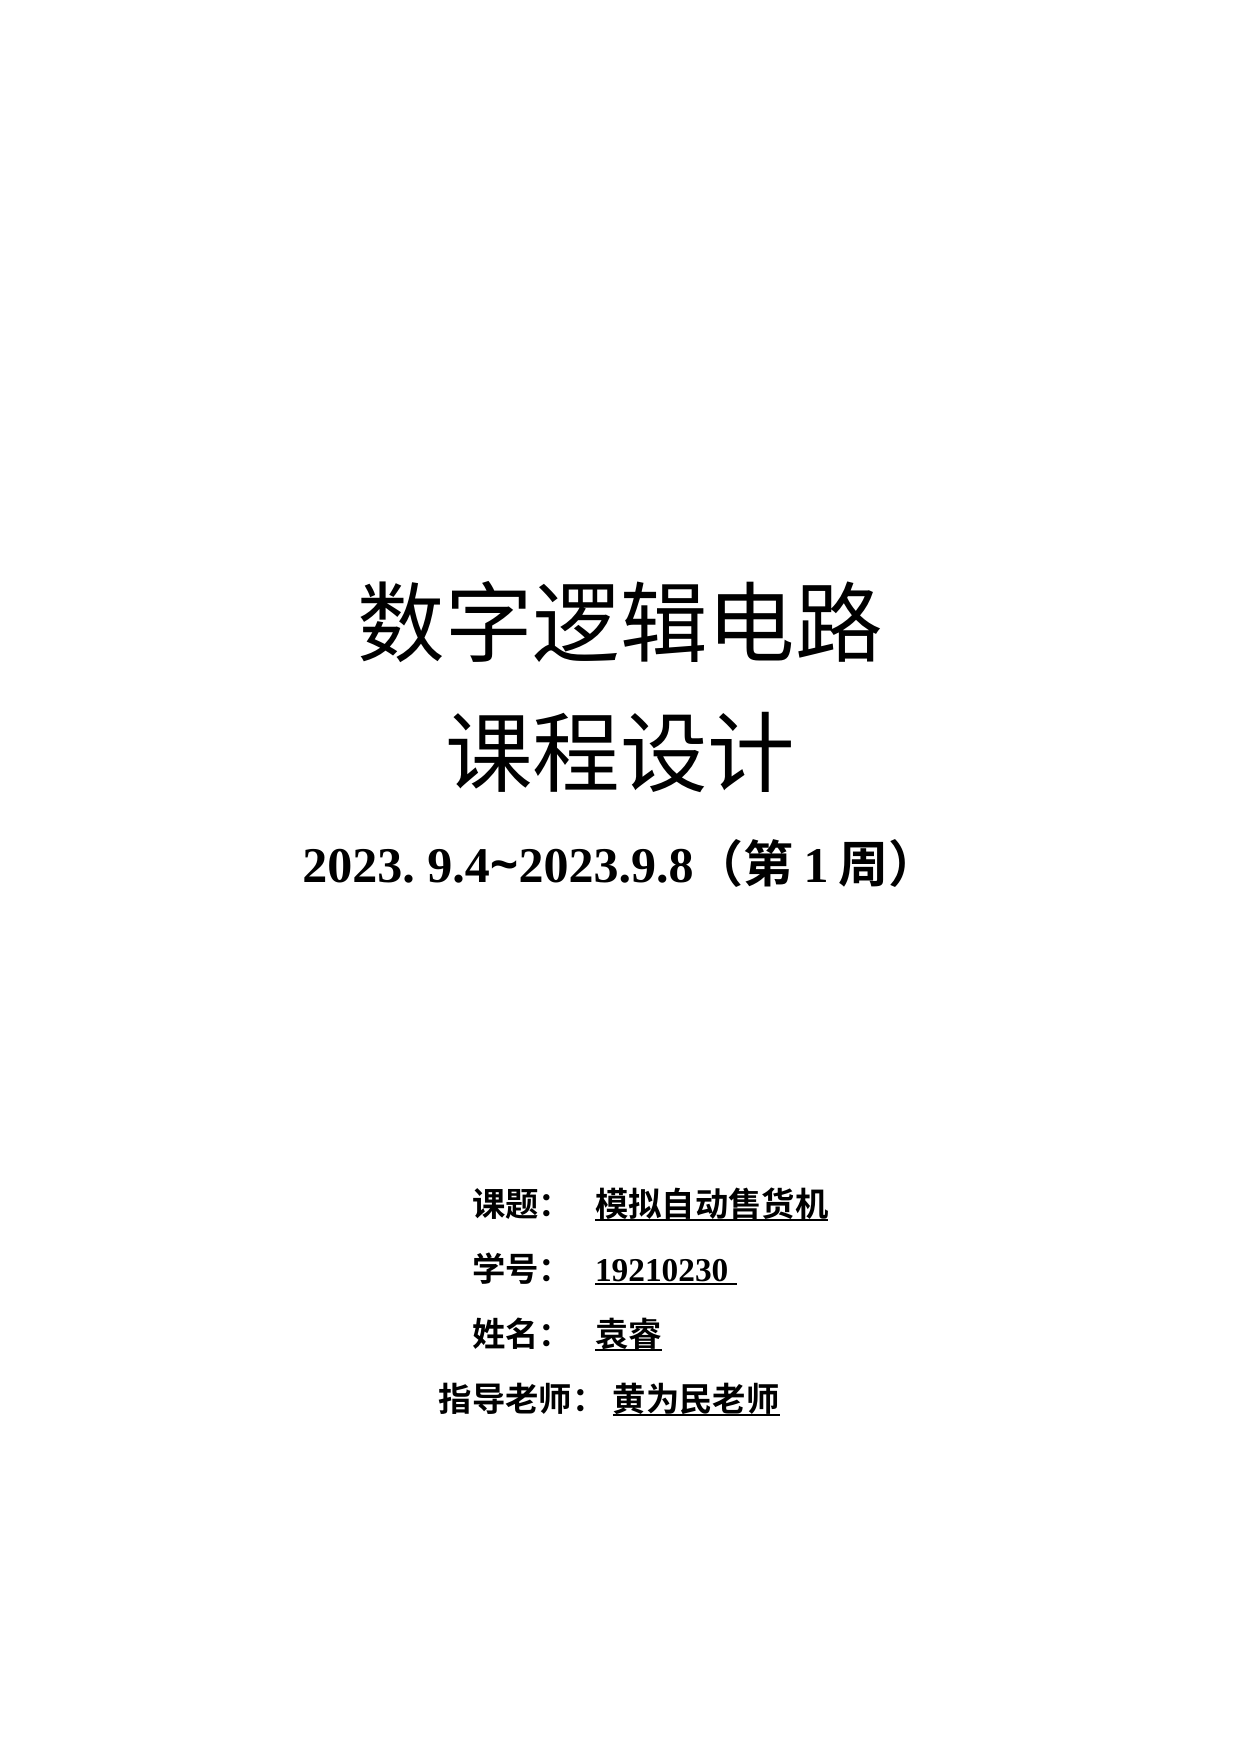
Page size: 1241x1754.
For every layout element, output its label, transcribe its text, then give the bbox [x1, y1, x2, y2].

text 学号： 19210230 [187, 1234, 1053, 1299]
text 课题： 模拟自动售货机 [187, 1169, 1053, 1234]
text 姓名： 袁睿 [187, 1299, 1053, 1364]
text 2023. 9.4~2023.9.8（第1周） [187, 812, 1053, 909]
text 课程设计 [187, 682, 1053, 812]
text 指导老师： 黄为民老师 [187, 1364, 1053, 1429]
text 数字逻辑电路 [187, 552, 1053, 682]
